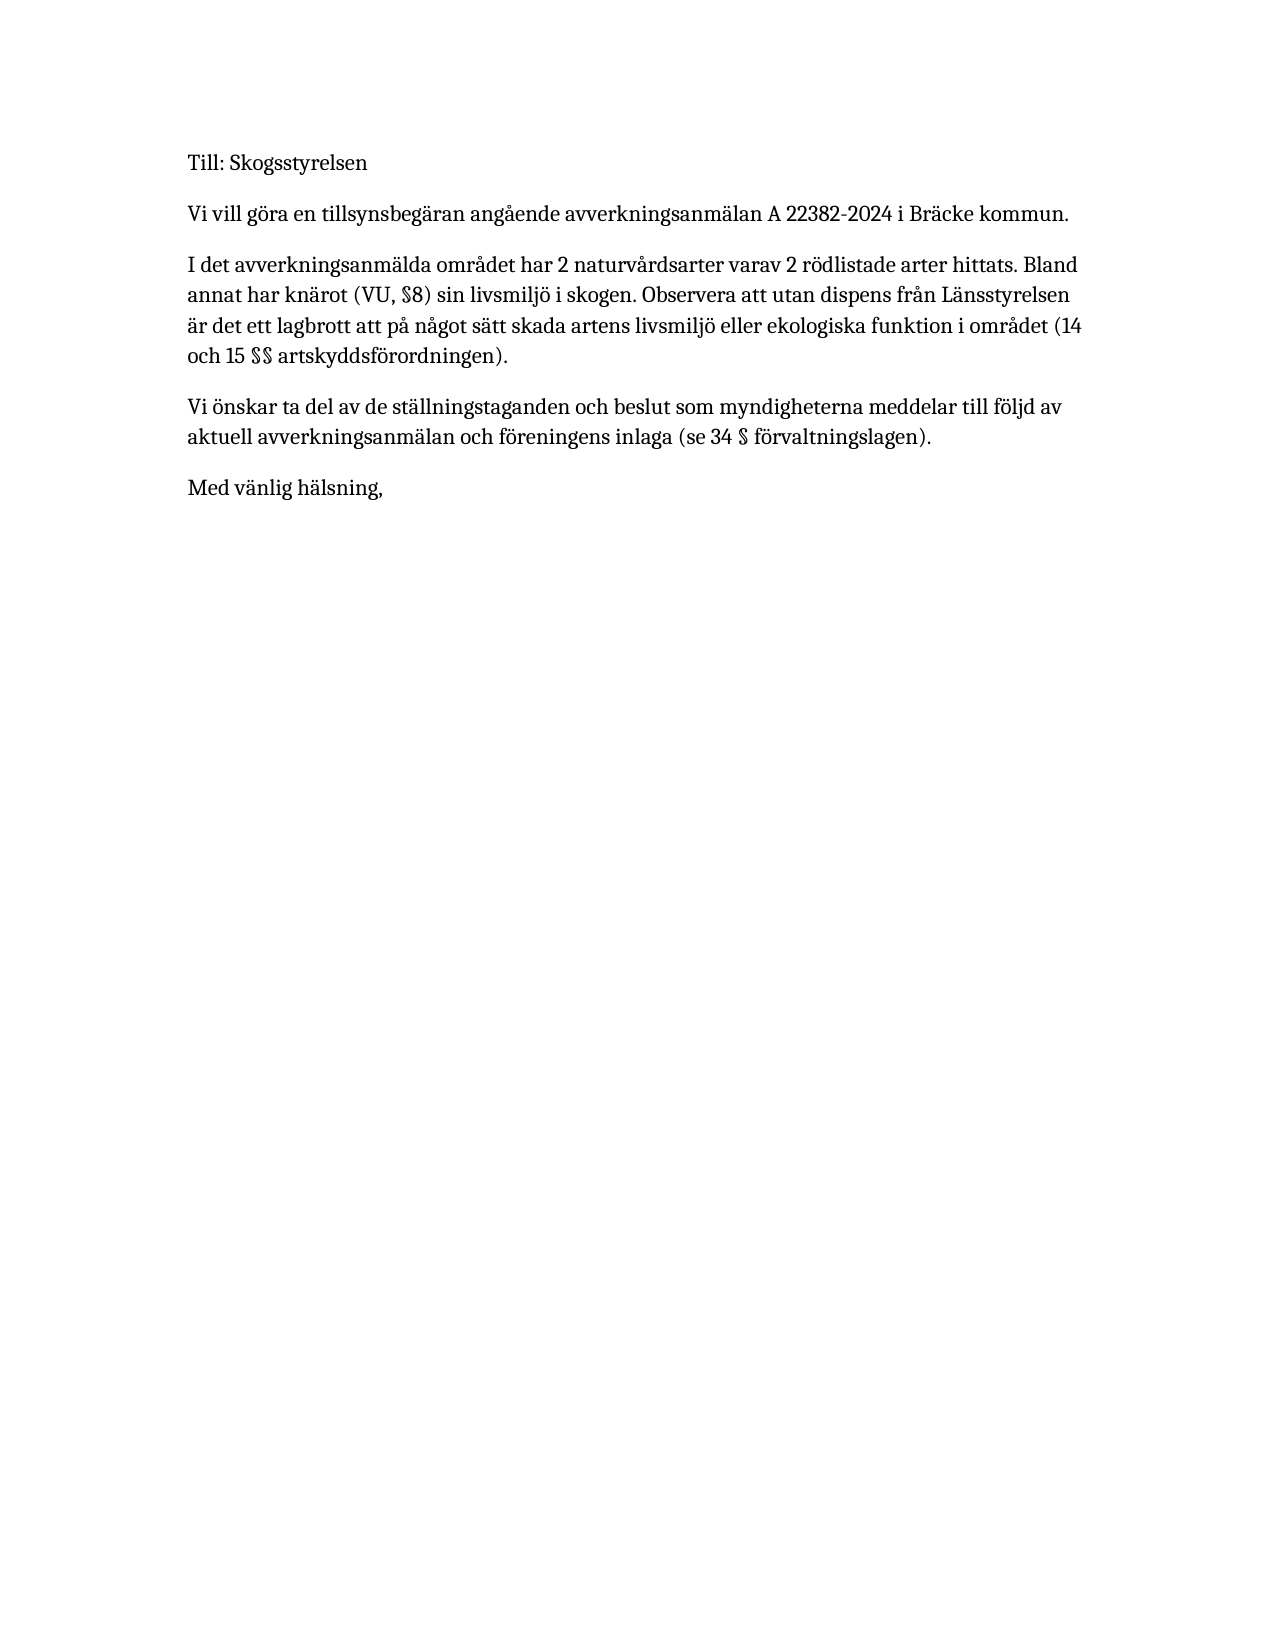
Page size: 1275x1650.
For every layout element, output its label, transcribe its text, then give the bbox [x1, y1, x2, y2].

text Till: Skogsstyrelsen [187, 150, 1087, 176]
text Vi önskar ta del av de ställningstaganden och beslut som myndigheterna meddelar till följd av aktuell avverkningsanmälan och föreningens inlaga (se 34 § förvaltningslagen). [187, 394, 1087, 450]
text Med vänlig hälsning, [187, 475, 1087, 532]
text Vi vill göra en tillsynsbegäran angående avverkningsanmälan A 22382-2024 i Bräcke kommun. [187, 201, 1087, 227]
text I det avverkningsanmälda området har 2 naturvårdsarter varav 2 rödlistade arter hittats. Bland annat har knärot (VU, §8) sin livsmiljö i skogen. Observera att utan dispens från Länsstyrelsen är det ett lagbrott att på något sätt skada artens livsmiljö eller ekologiska funktion i området (14 och 15 §§ artskyddsförordningen). [187, 252, 1087, 369]
